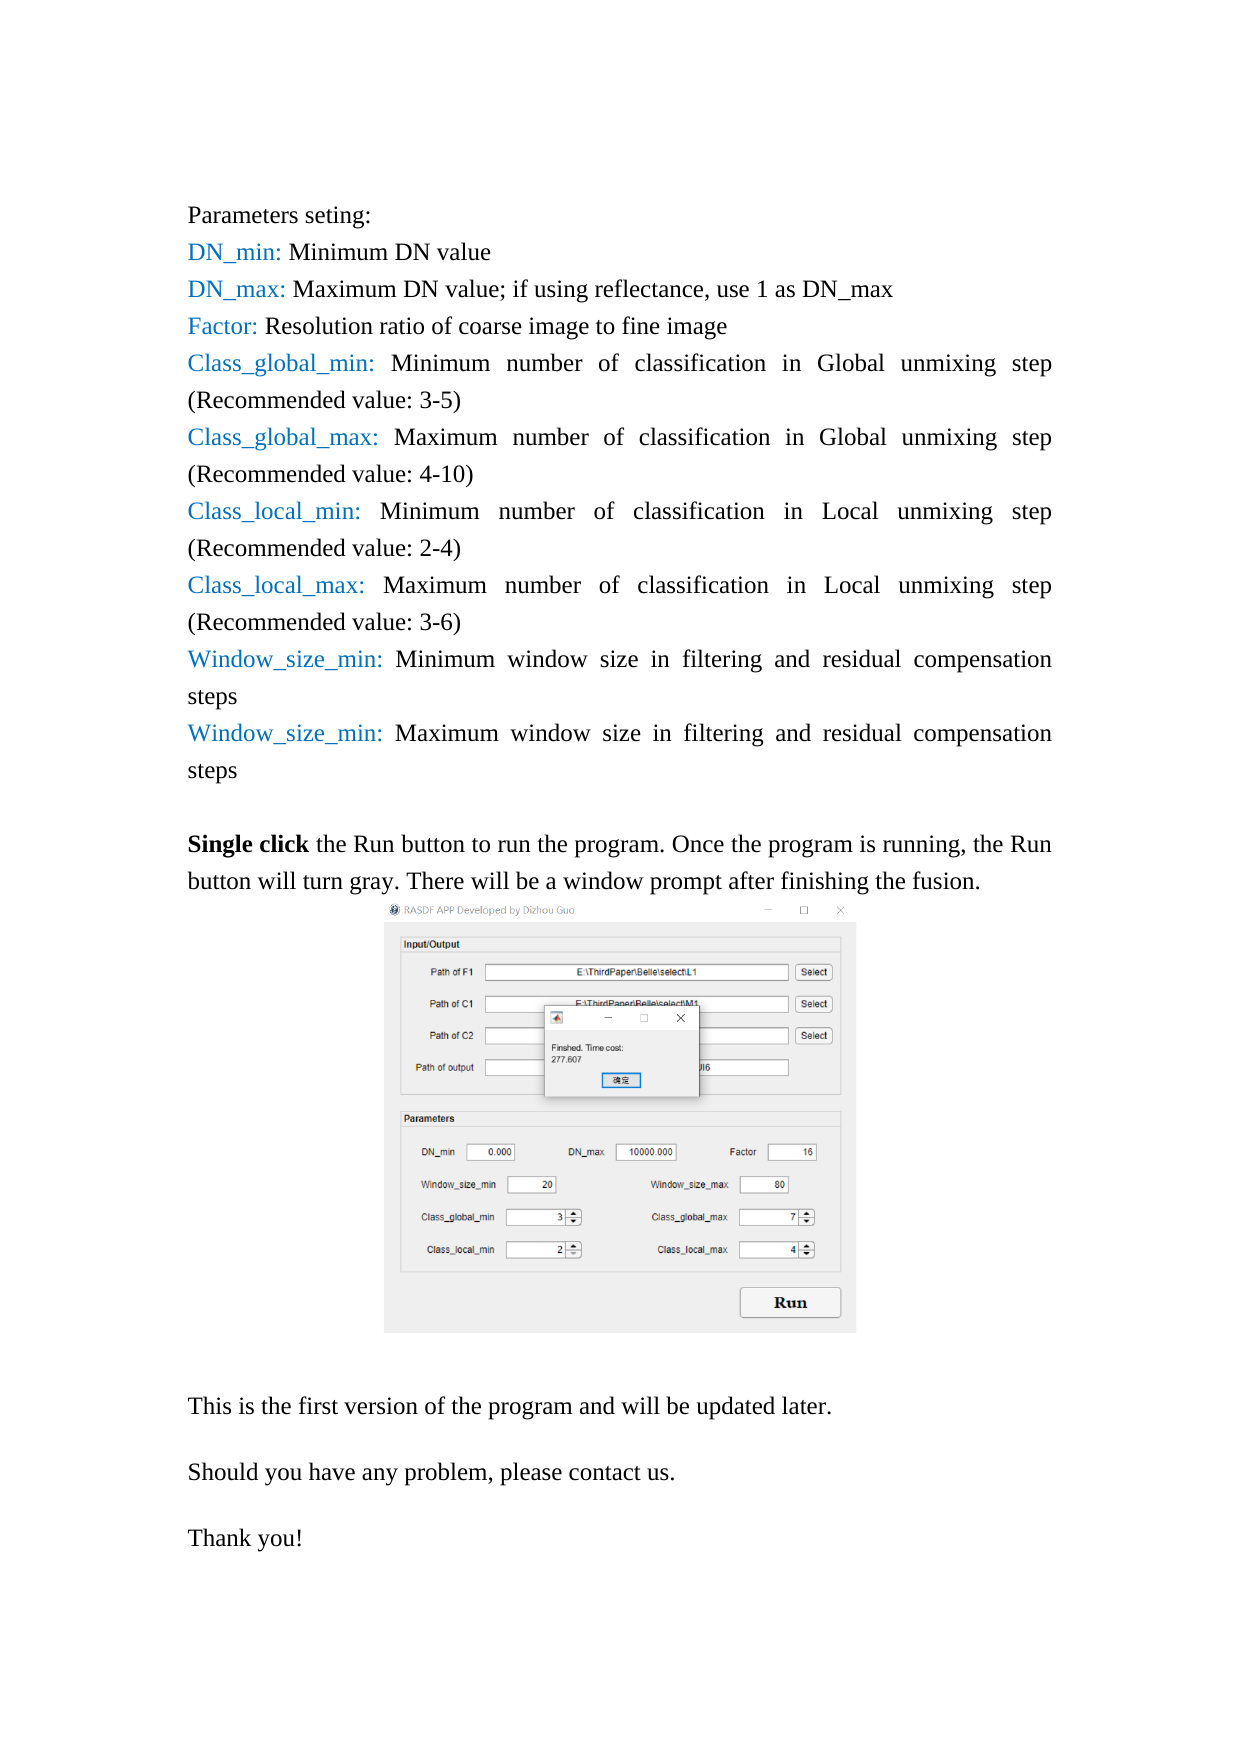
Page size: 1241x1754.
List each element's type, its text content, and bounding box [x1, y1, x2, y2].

text Single click the Run button to run the program. Once the program is running, the Run button will turn gray. There will be a window prompt after finishing the fusion. [187, 827, 1053, 897]
text Class_local_max: Maximum number of classification in Local unmixing step (Recommended value: 3-6) [187, 568, 1053, 638]
text Class_local_min: Minimum number of classification in Local unmixing step (Recommended value: 2-4) [187, 494, 1053, 564]
text Window_size_min: Minimum window size in filtering and residual compensation steps [187, 642, 1053, 712]
text Class_global_max: Maximum number of classification in Global unmixing step (Recommended value: 4-10) [187, 420, 1053, 490]
text This is the first version of the program and will be updated later. [187, 1389, 1053, 1422]
text Should you have any problem, please contact us. [187, 1456, 1053, 1488]
text Thank you! [187, 1521, 1053, 1554]
text Parameters seting: [187, 199, 1053, 231]
text Factor: Resolution ratio of coarse image to fine image [187, 309, 1053, 342]
text DN_min: Minimum DN value [187, 236, 1053, 268]
text Class_global_min: Minimum number of classification in Global unmixing step (Recommended value: 3-5) [187, 346, 1053, 416]
text DN_max: Maximum DN value; if using reflectance, use 1 as DN_max [187, 272, 1053, 305]
text Window_size_min: Maximum window size in filtering and residual compensation steps [187, 716, 1053, 786]
